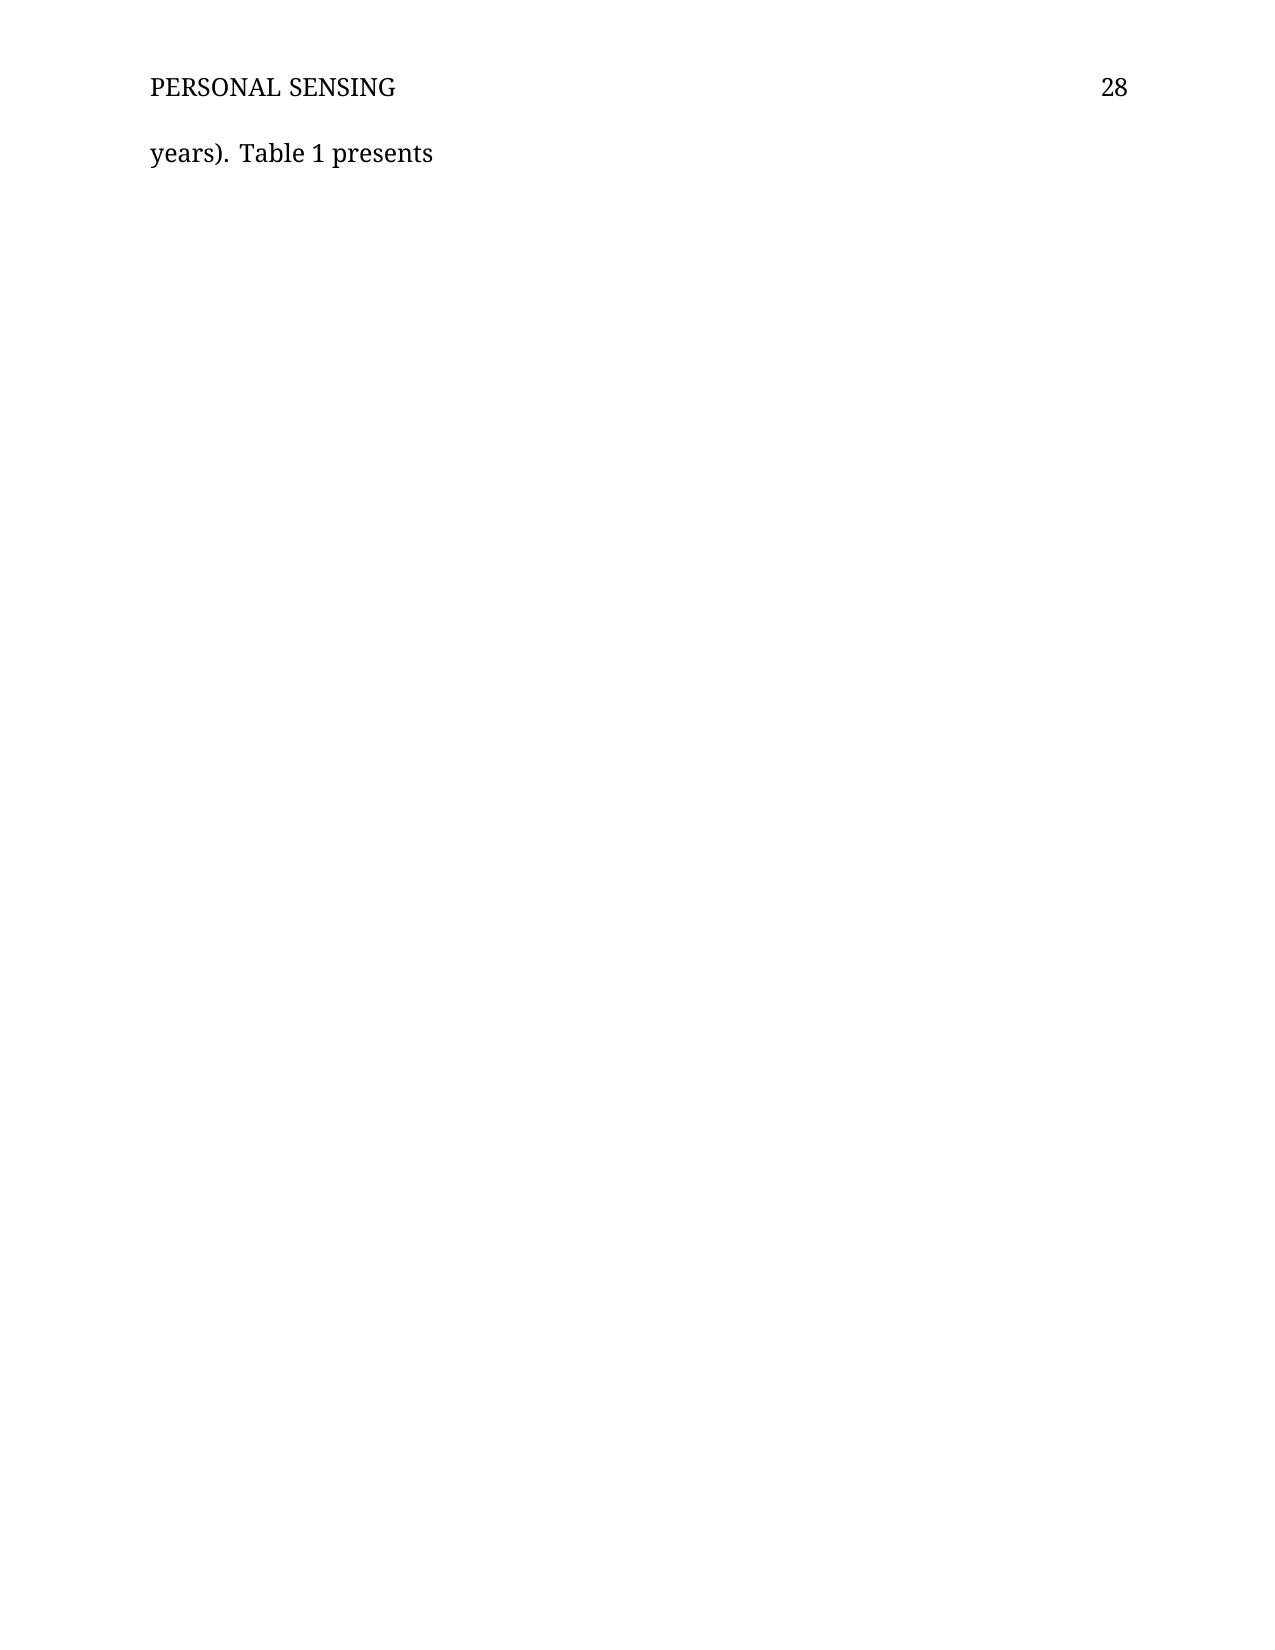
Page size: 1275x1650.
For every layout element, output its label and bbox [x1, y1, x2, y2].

text [150, 135, 1118, 169]
